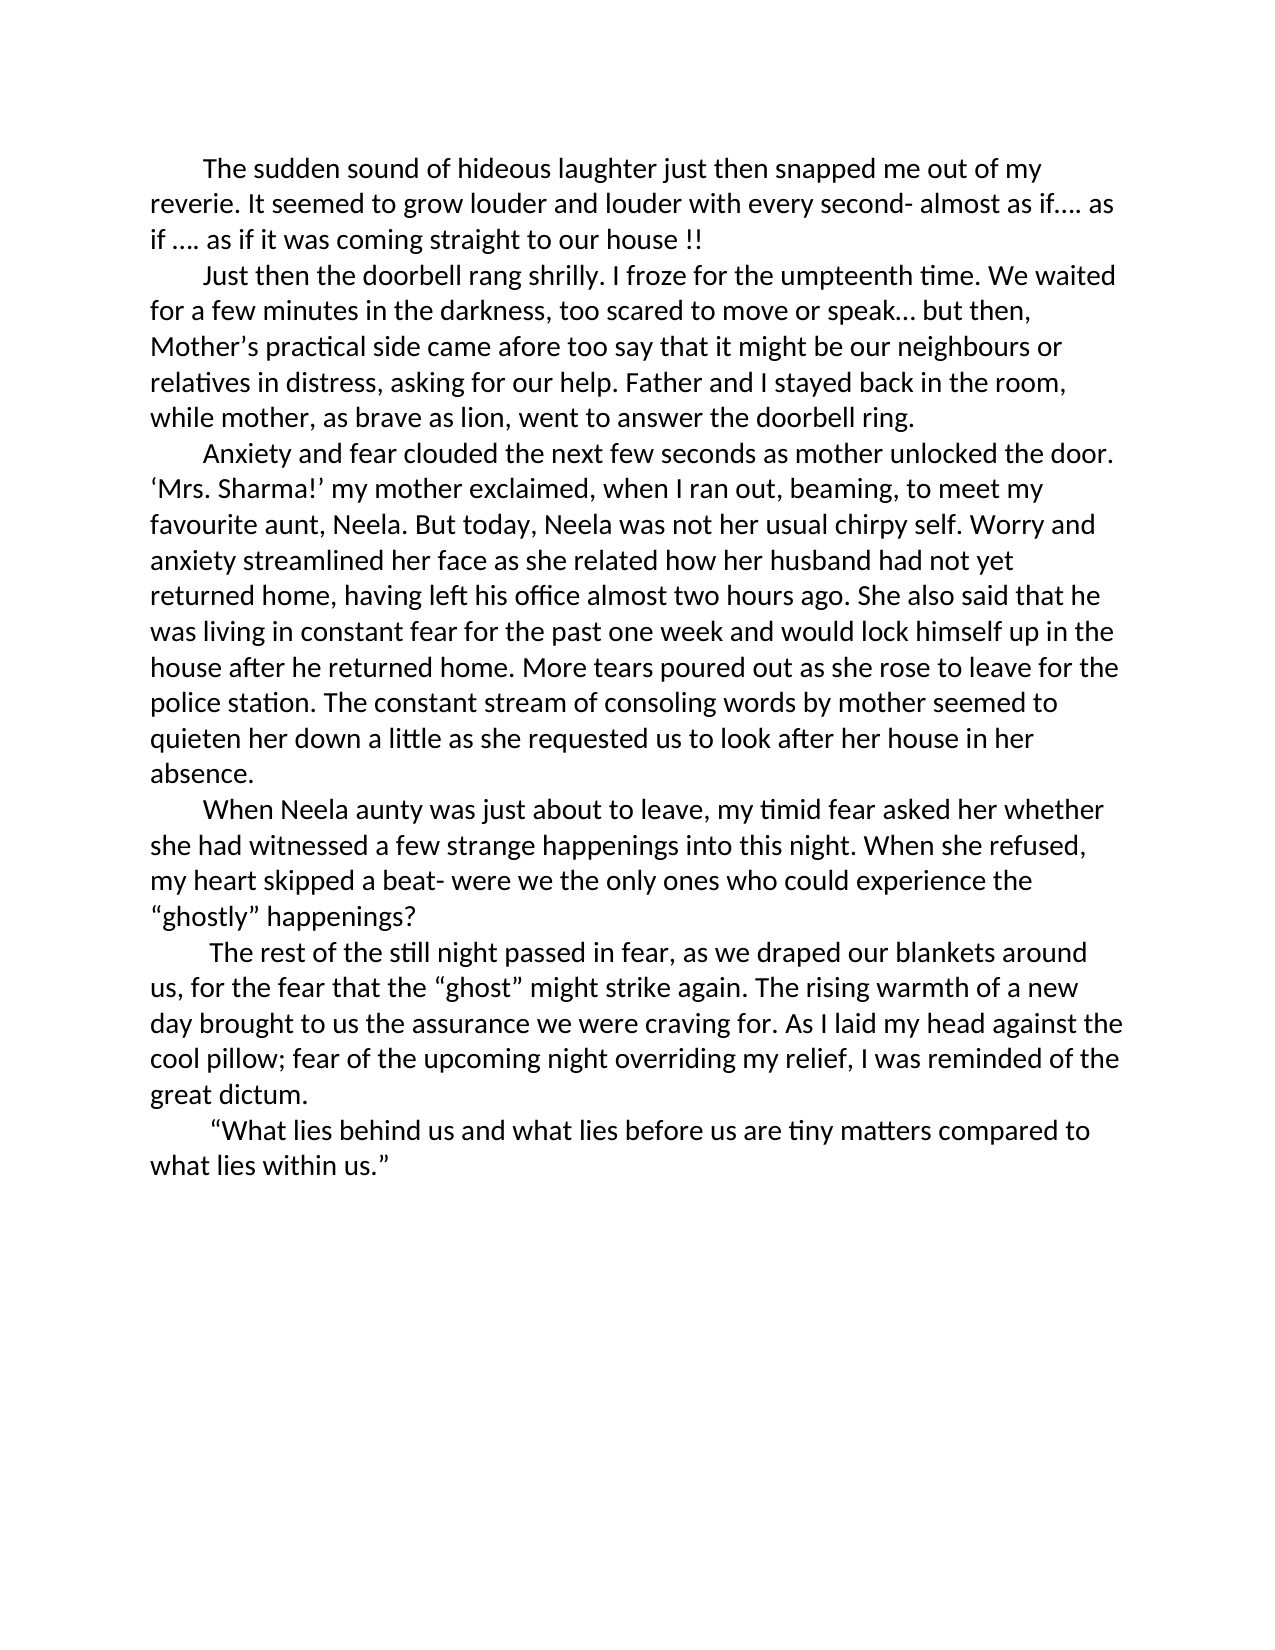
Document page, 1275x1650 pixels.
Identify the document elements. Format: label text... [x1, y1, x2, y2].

text “What lies behind us and what lies before us are tiny matters compared to what lies within us.” [150, 1112, 1125, 1183]
text When Neela aunty was just about to leave, my timid fear asked her whether she had witnessed a few strange happenings into this night. When she refused, my heart skipped a beat- were we the only ones who could experience the “ghostly” happenings? [150, 791, 1125, 934]
text The rest of the still night passed in fear, as we draped our blankets around us, for the fear that the “ghost” might strike again. The rising warmth of a new day brought to us the assurance we were craving for. As I laid my head against the cool pillow; fear of the upcoming night overriding my relief, I was reminded of the great dictum. [150, 934, 1125, 1112]
text Anxiety and fear clouded the next few seconds as mother unlocked the door. ‘Mrs. Sharma!’ my mother exclaimed, when I ran out, beaming, to meet my favourite aunt, Neela. But today, Neela was not her usual chirpy self. Worry and anxiety streamlined her face as she related how her husband had not yet returned home, having left his office almost two hours ago. She also said that he was living in constant fear for the past one week and would lock himself up in the house after he returned home. More tears poured out as she rose to leave for the police station. The constant stream of consoling words by mother seemed to quieten her down a little as she requested us to look after her house in her absence. [150, 435, 1125, 791]
text The sudden sound of hideous laughter just then snapped me out of my reverie. It seemed to grow louder and louder with every second- almost as if…. as if …. as if it was coming straight to our house !! [150, 150, 1125, 257]
text Just then the doorbell rang shrilly. I froze for the umpteenth time. We waited for a few minutes in the darkness, too scared to move or speak… but then, Mother’s practical side came afore too say that it might be our neighbours or relatives in distress, asking for our help. Father and I stayed back in the room, while mother, as brave as lion, went to answer the doorbell ring. [150, 257, 1125, 435]
